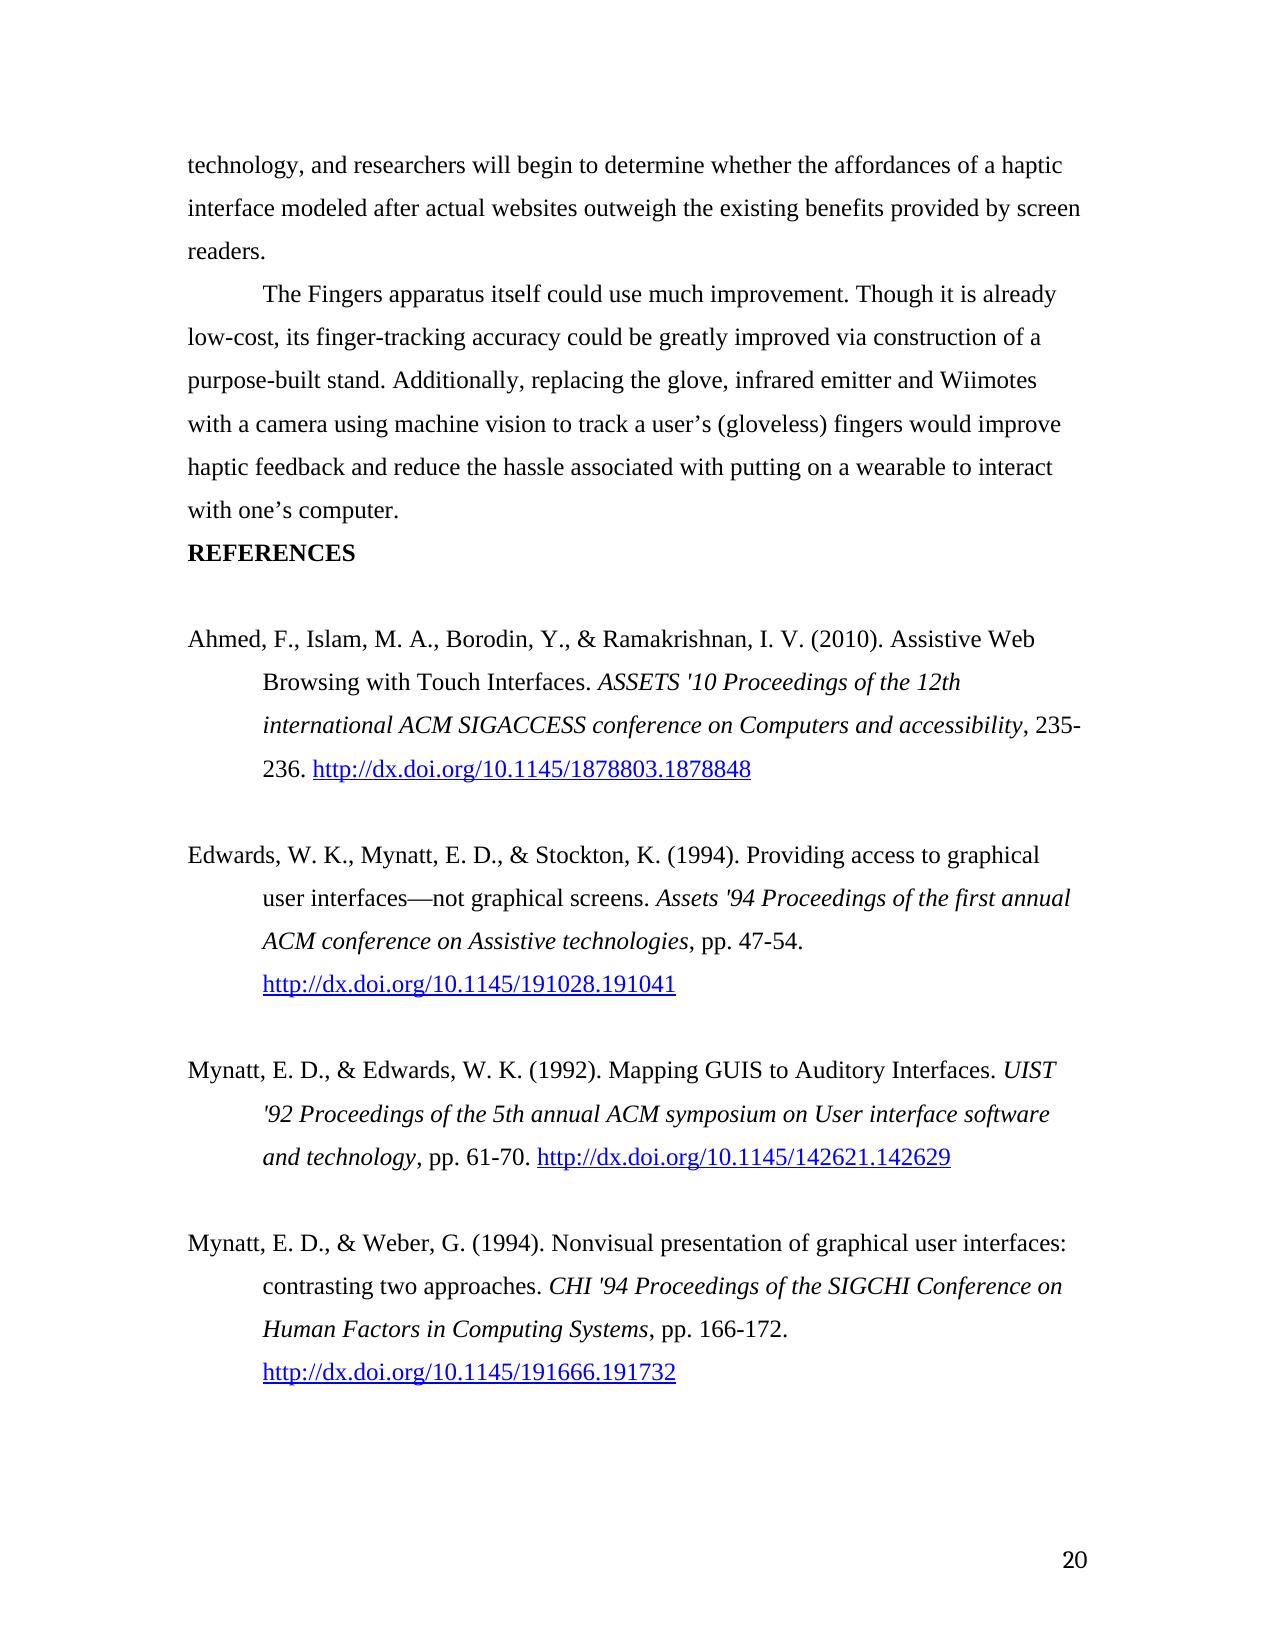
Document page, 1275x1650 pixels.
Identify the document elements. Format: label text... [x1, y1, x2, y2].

text The Fingers apparatus itself could use much improvement. Though it is already low-cost, its finger-tracking accuracy could be greatly improved via construction of a purpose-built stand. Additionally, replacing the glove, infrared emitter and Wiimotes with a camera using machine vision to track a user’s (gloveless) fingers would improve haptic feedback and reduce the hassle associated with putting on a wearable to interact with one’s computer. [187, 279, 1087, 524]
text Ahmed, F., Islam, M. A., Borodin, Y., & Ramakrishnan, I. V. (2010). Assistive Web Browsing with Touch Interfaces. ASSETS '10 Proceedings of the 12th international ACM SIGACCESS conference on Computers and accessibility, 235-236. http://dx.doi.org/10.1145/1878803.1878848 [187, 624, 1087, 782]
text Mynatt, E. D., & Weber, G. (1994). Nonvisual presentation of graphical user interfaces: contrasting two approaches. CHI '94 Proceedings of the SIGCHI Conference on Human Factors in Computing Systems, pp. 166-172. http://dx.doi.org/10.1145/191666.191732 [187, 1228, 1087, 1386]
text Edwards, W. K., Mynatt, E. D., & Stockton, K. (1994). Providing access to graphical user interfaces—not graphical screens. Assets '94 Proceedings of the first annual ACM conference on Assistive technologies, pp. 47-54. http://dx.doi.org/10.1145/191028.191041 [187, 840, 1087, 998]
text Mynatt, E. D., & Edwards, W. K. (1992). Mapping GUIS to Auditory Interfaces. UIST '92 Proceedings of the 5th annual ACM symposium on User interface software and technology, pp. 61-70. http://dx.doi.org/10.1145/142621.142629 [187, 1056, 1087, 1171]
text REFERENCES [187, 538, 1087, 567]
